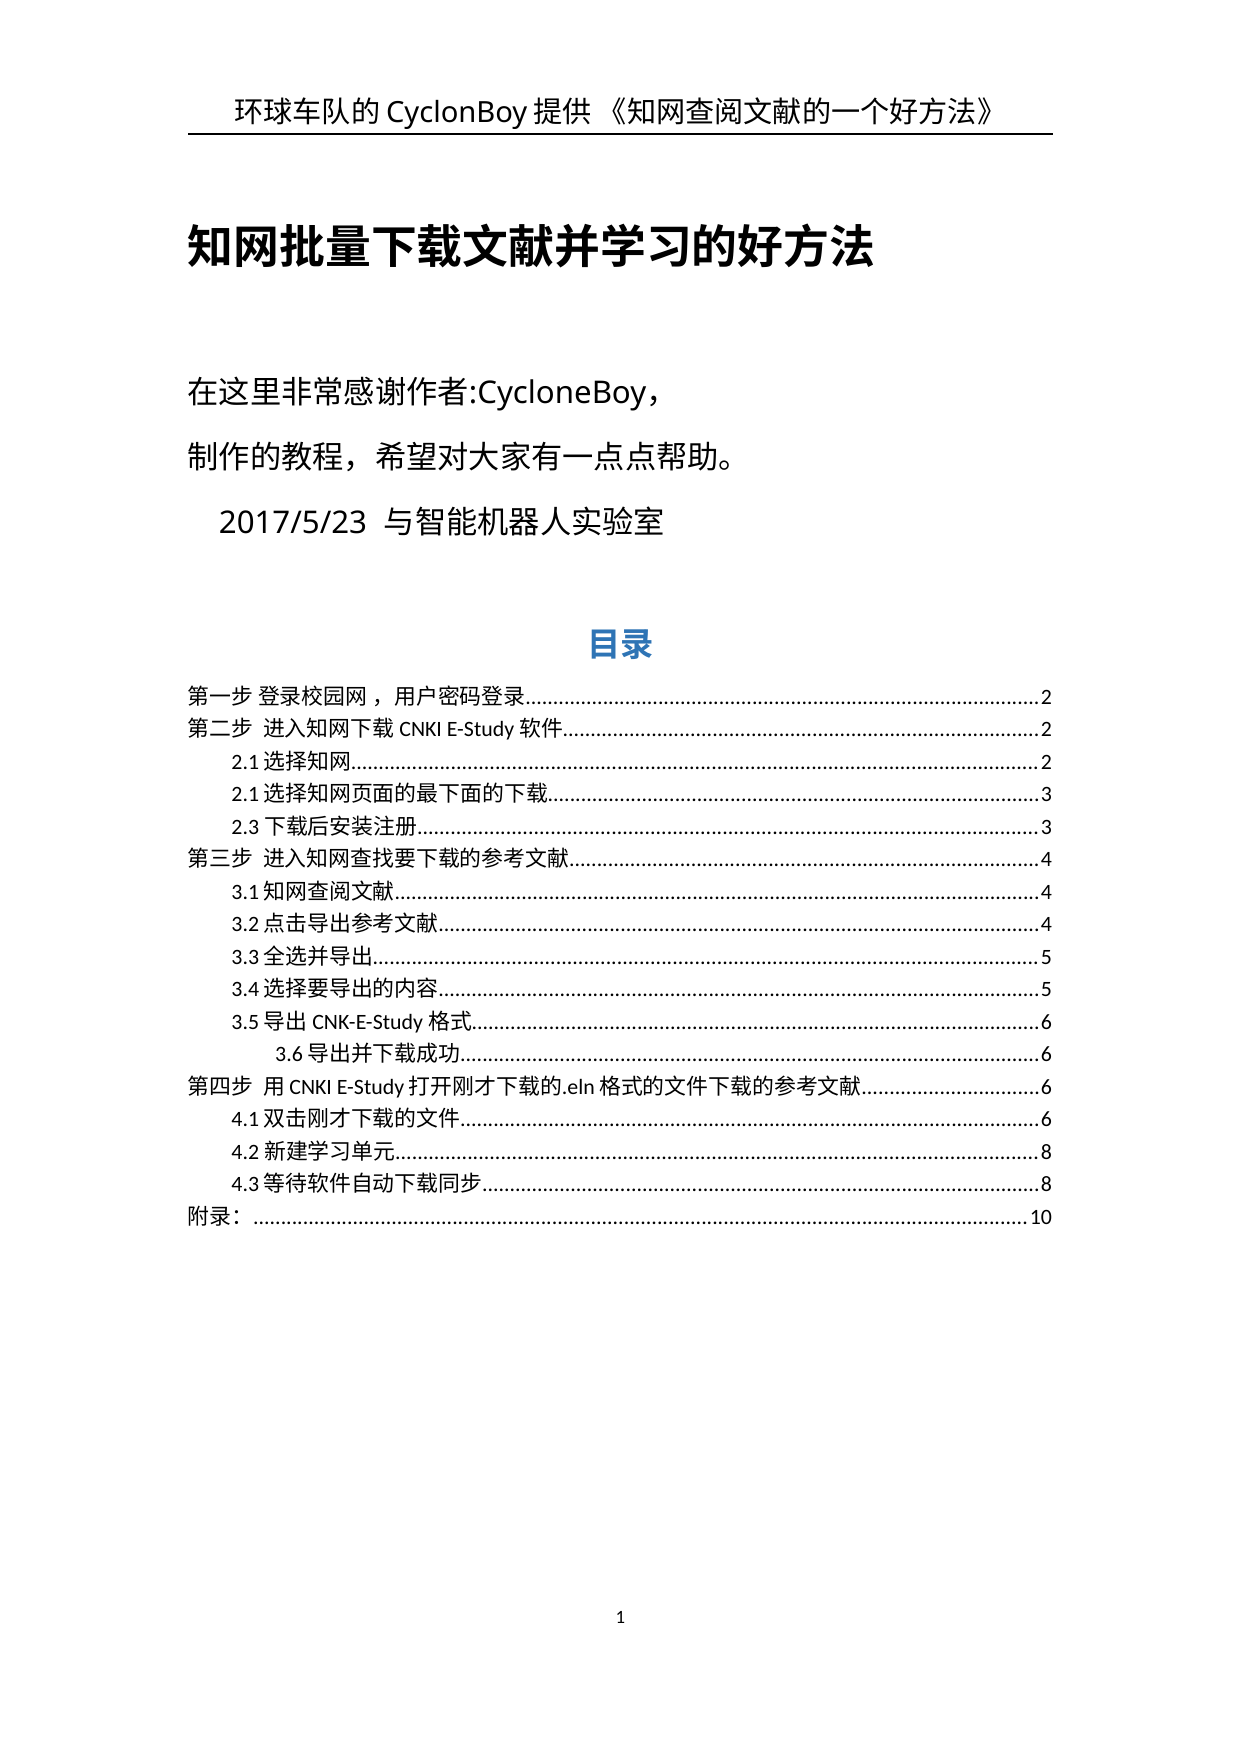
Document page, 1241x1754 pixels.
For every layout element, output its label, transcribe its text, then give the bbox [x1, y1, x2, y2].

text 在这里非常感谢作者:CycloneBoy， [187, 357, 1053, 422]
text 知网批量下载文献并学习的好方法 [187, 194, 1053, 292]
text 制作的教程，希望对大家有一点点帮助。 [187, 422, 1053, 487]
text 2017/5/23 与智能机器人实验室 [187, 487, 1053, 552]
